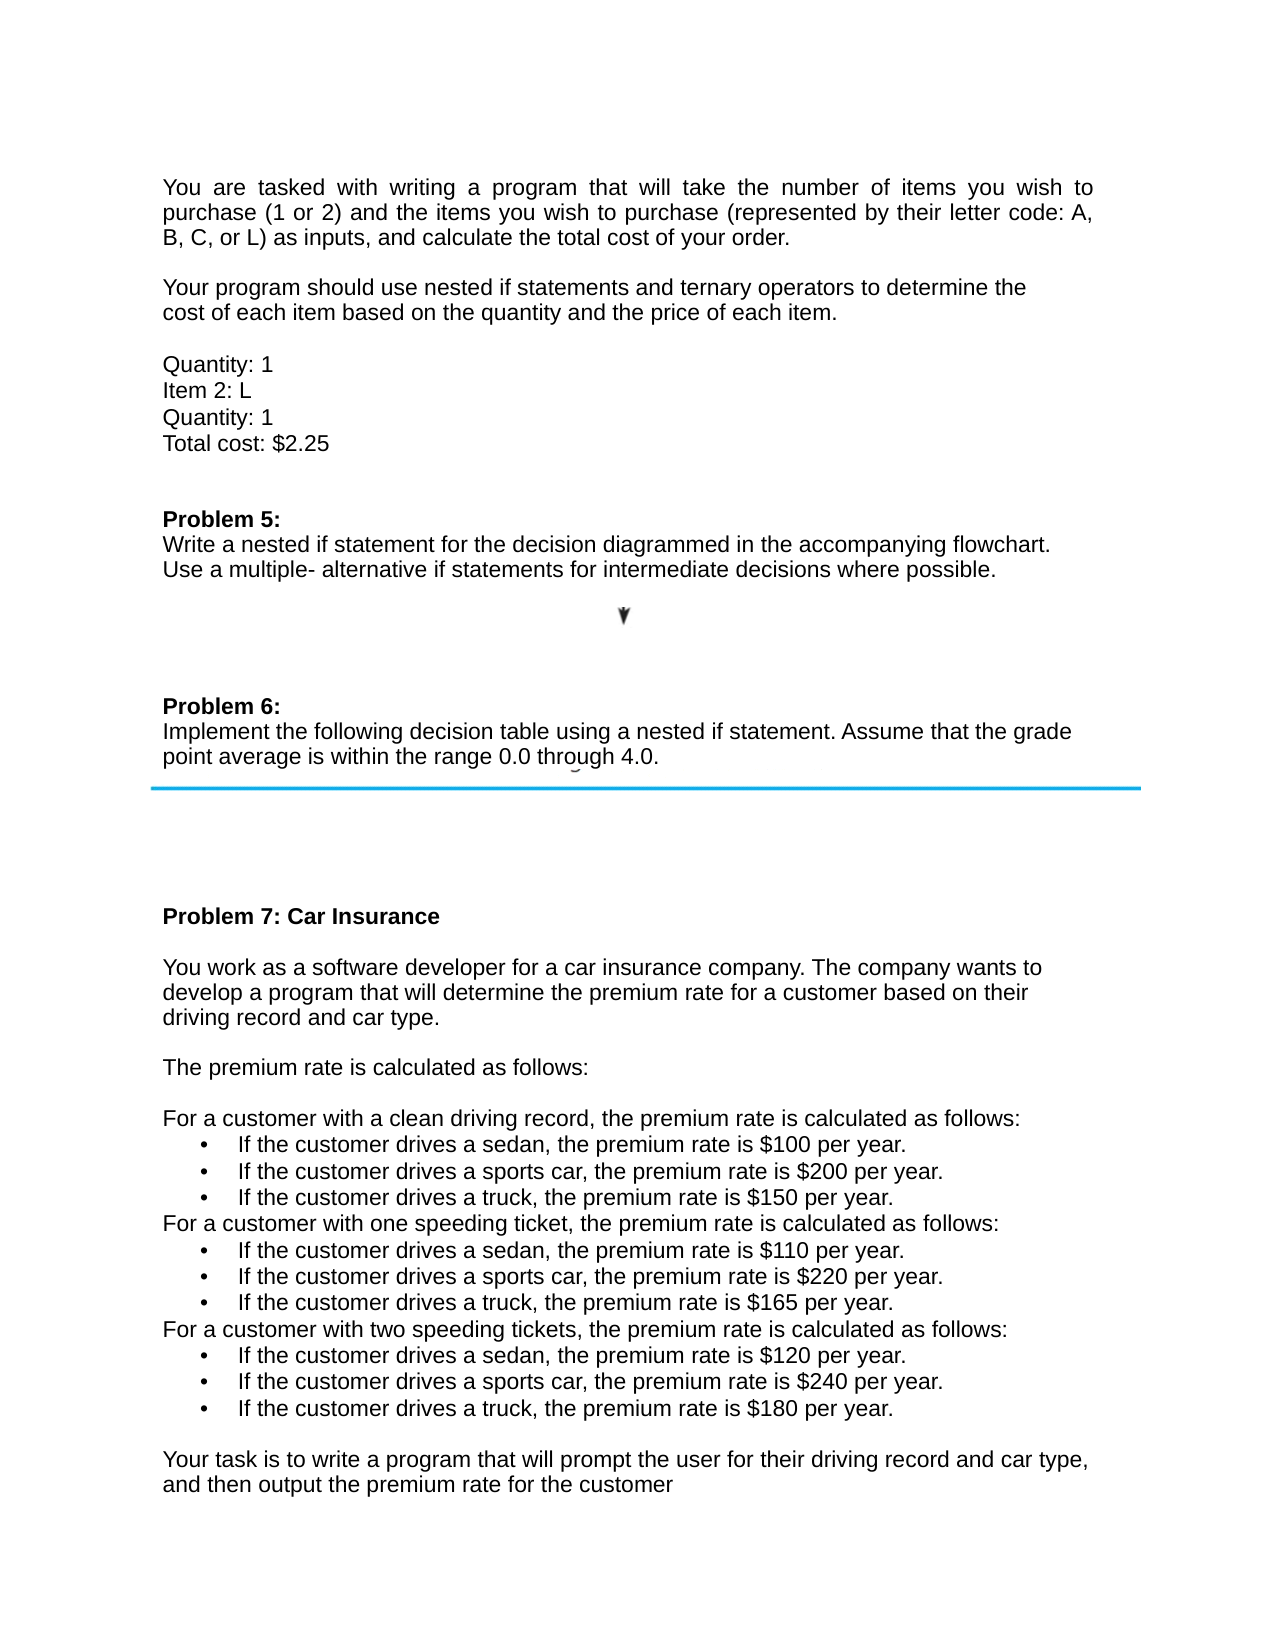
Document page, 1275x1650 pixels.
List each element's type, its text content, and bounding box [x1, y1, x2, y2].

list If the customer drives a sedan, the premium rate is $110 per year. [200, 1237, 1125, 1263]
list If the customer drives a truck, the premium rate is $165 per year. [200, 1290, 1125, 1316]
text You are tasked with writing a program that will take the number of items you wish to purchase (1 or 2) and the items you wish to purchase (represented by their letter code: A, B, C, or L) as inputs, and calculate the total cost of your order. [162, 175, 1095, 250]
list If the customer drives a sedan, the premium rate is $120 per year. [200, 1342, 1125, 1369]
text Quantity: 1 [162, 404, 1125, 430]
text Problem 7: Car Insurance [162, 904, 1125, 929]
list If the customer drives a sports car, the premium rate is $220 per year. [200, 1263, 1125, 1290]
text Problem 6: [162, 693, 1125, 719]
text Quantity: 1 [162, 351, 1125, 377]
text Write a nested if statement for the decision diagrammed in the accompanying flowchart. Use a multiple- alternative if statements for intermediate decisions where possible. [162, 532, 1069, 582]
list If the customer drives a sedan, the premium rate is $100 per year. [200, 1132, 1125, 1158]
text For a customer with two speeding tickets, the premium rate is calculated as follows: [162, 1316, 1125, 1342]
text Implement the following decision table using a nested if statement. Assume that the grade point average is within the range 0.0 through 4.0. [162, 719, 1100, 769]
text You work as a software developer for a car insurance company. The company wants to develop a program that will determine the premium rate for a customer based on their driving record and car type. [162, 955, 1102, 1030]
list If the customer drives a sports car, the premium rate is $240 per year. [200, 1369, 1125, 1395]
list If the customer drives a truck, the premium rate is $150 per year. [200, 1184, 1125, 1211]
text For a customer with one speeding ticket, the premium rate is calculated as follows: [162, 1211, 1125, 1237]
text Your program should use nested if statements and ternary operators to determine the cost of each item based on the quantity and the price of each item. [162, 275, 1067, 325]
text For a customer with a clean driving record, the premium rate is calculated as follows: [162, 1106, 1125, 1132]
text Problem 5: [162, 507, 1125, 532]
text Item 2: L [162, 377, 1125, 404]
list If the customer drives a sports car, the premium rate is $200 per year. [200, 1158, 1125, 1184]
text Your task is to write a program that will prompt the user for their driving record and car type, and then output the premium rate for the customer [162, 1447, 1100, 1497]
text Total cost: $2.25 [162, 430, 1125, 456]
list If the customer drives a truck, the premium rate is $180 per year. [200, 1395, 1125, 1421]
text The premium rate is calculated as follows: [162, 1055, 1125, 1080]
